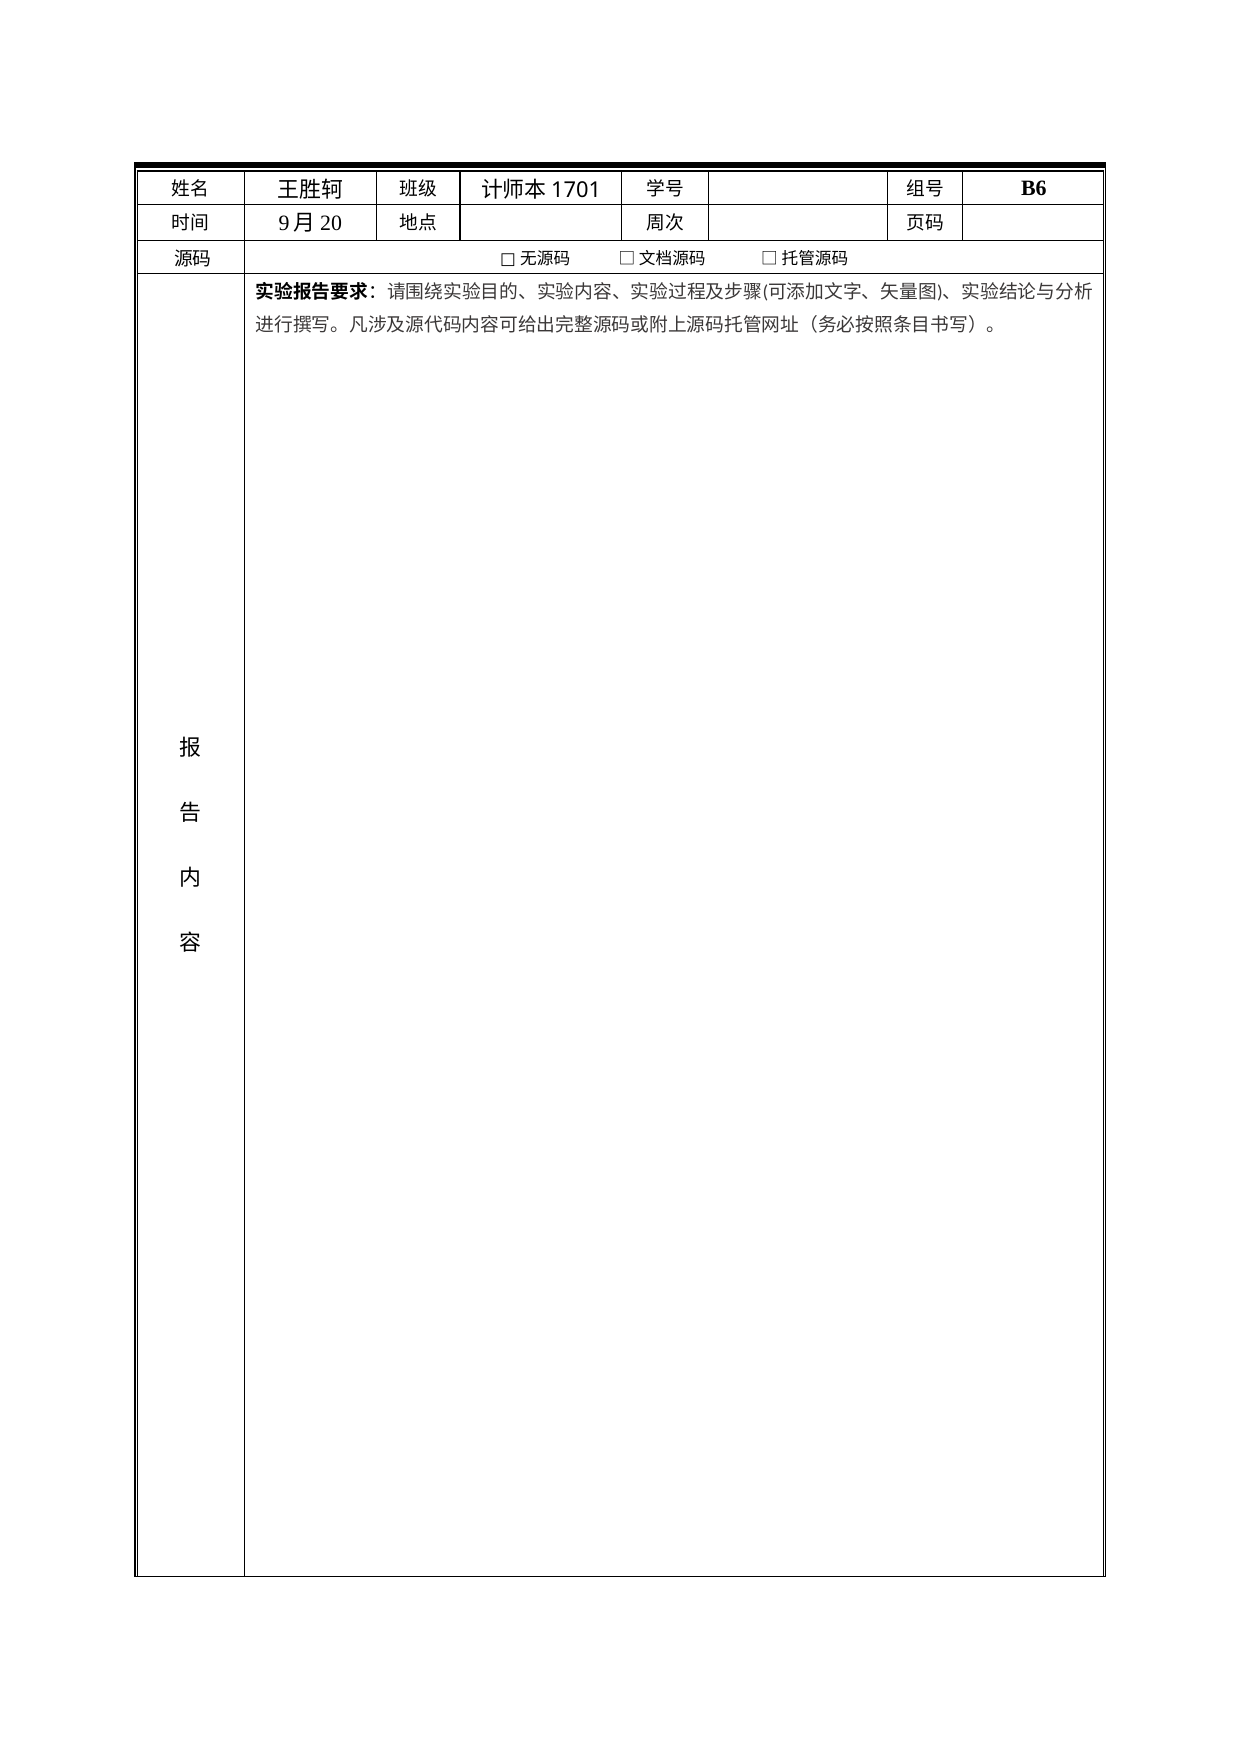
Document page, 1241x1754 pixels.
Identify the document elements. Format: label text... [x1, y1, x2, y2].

table_cell 周次 [622, 205, 708, 240]
table_cell 源码 [138, 241, 244, 273]
table_header 班级 [377, 172, 459, 204]
table_cell □ 无源码 □ 文档源码 □ 托管源码 [245, 241, 1103, 273]
table_cell [709, 205, 887, 240]
table_cell 9月20 [245, 205, 376, 240]
table_header 姓名 [138, 172, 244, 204]
table_cell 页码 [888, 205, 962, 240]
table_cell 时间 [138, 205, 244, 240]
table_cell 地点 [377, 205, 459, 240]
table_cell 报 告 内 容 报 告 内 容 报 告 内 容 [138, 274, 244, 1576]
table_header B6 [963, 172, 1103, 204]
table_cell 实验报告要求：请围绕实验目的、实验内容、实验过程及步骤(可添加文字、矢量图)、实验结论与分析进行撰写。凡涉及源代码内容可给出完整源码或附上源码托管网址（务必按照条目书写）。 [245, 274, 1103, 1576]
table_header [709, 172, 887, 204]
table_cell [461, 205, 621, 240]
table_header 学号 [622, 172, 708, 204]
table_header 王胜轲 [245, 172, 376, 204]
table_header 计师本1701 [461, 172, 621, 204]
table_cell [963, 205, 1103, 240]
table_header 组号 [888, 172, 962, 204]
